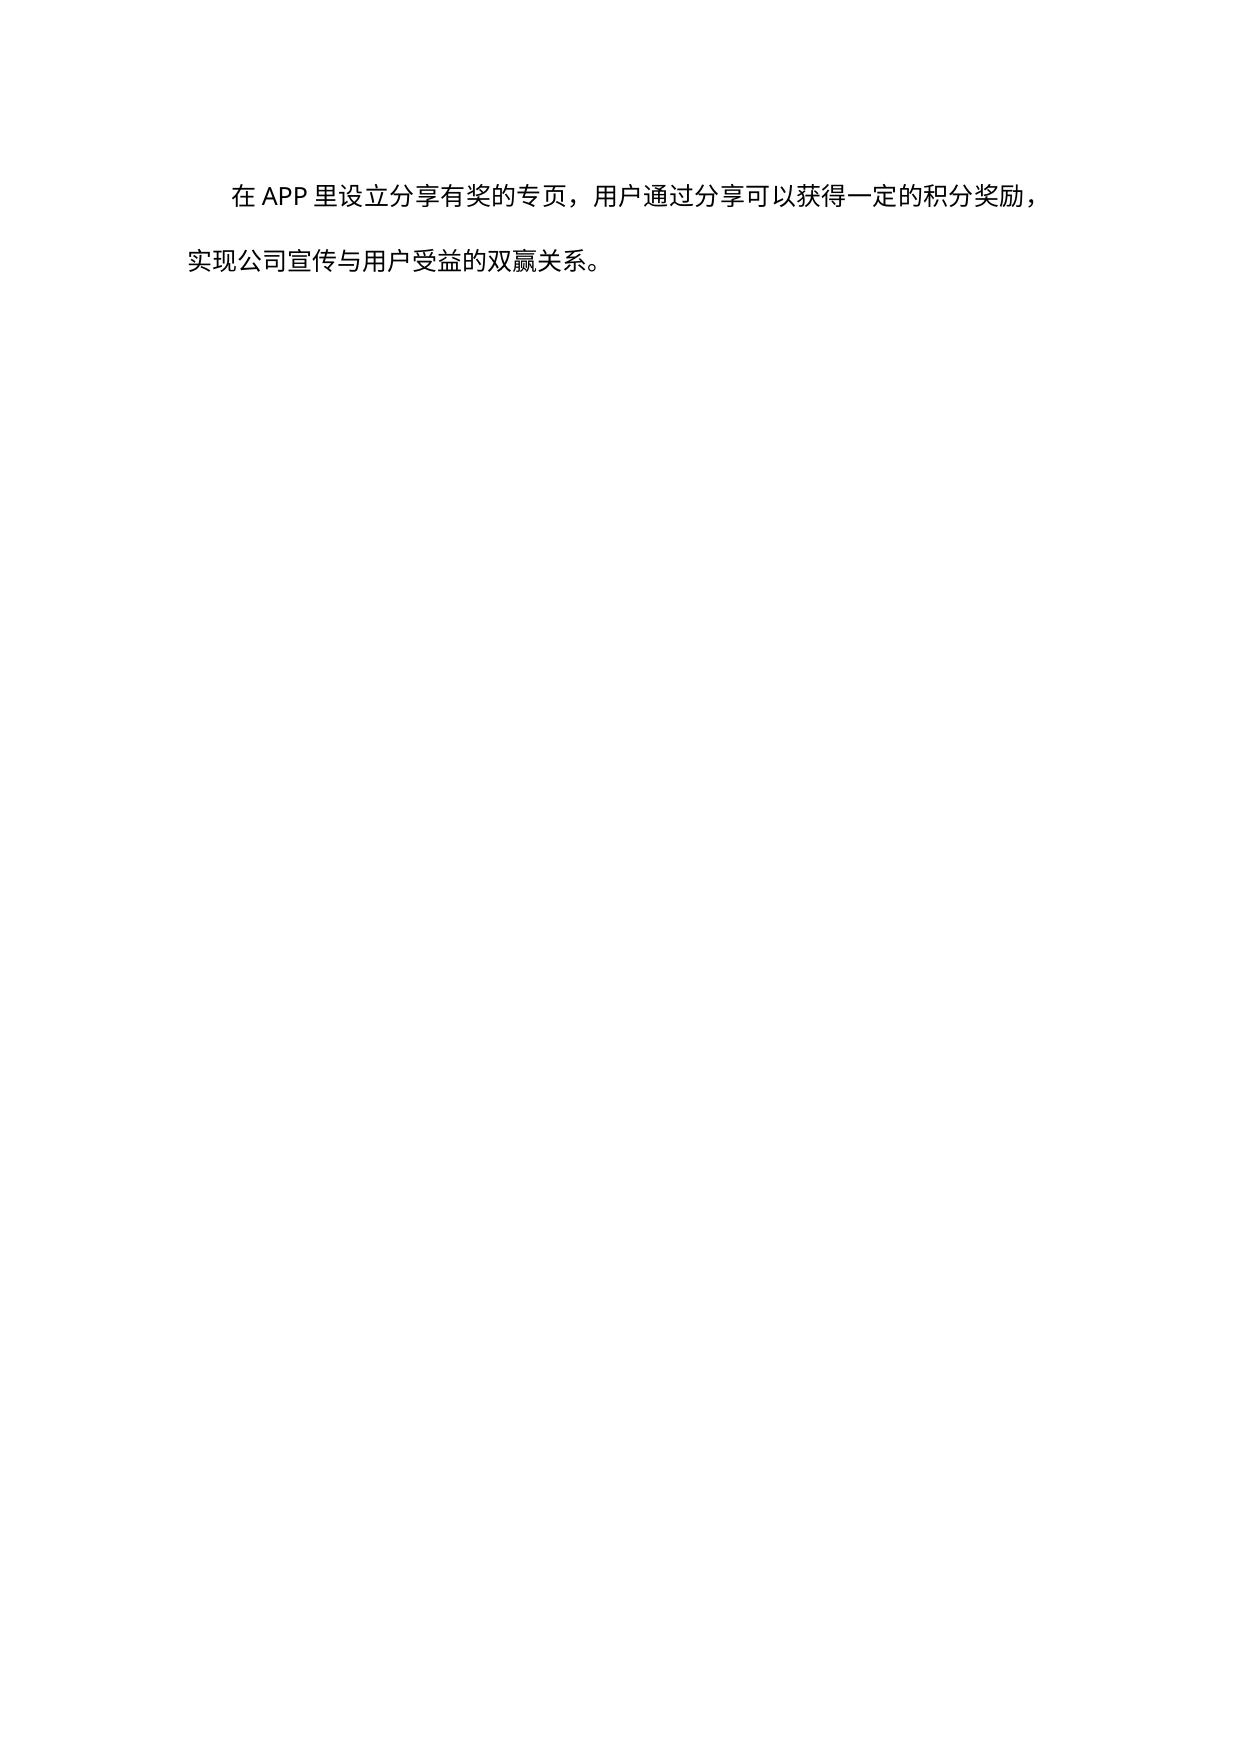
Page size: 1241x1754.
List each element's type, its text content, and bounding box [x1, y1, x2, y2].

text 在APP里设立分享有奖的专页，用户通过分享可以获得一定的积分奖励，实现公司宣传与用户受益的双赢关系。 [187, 162, 1053, 292]
